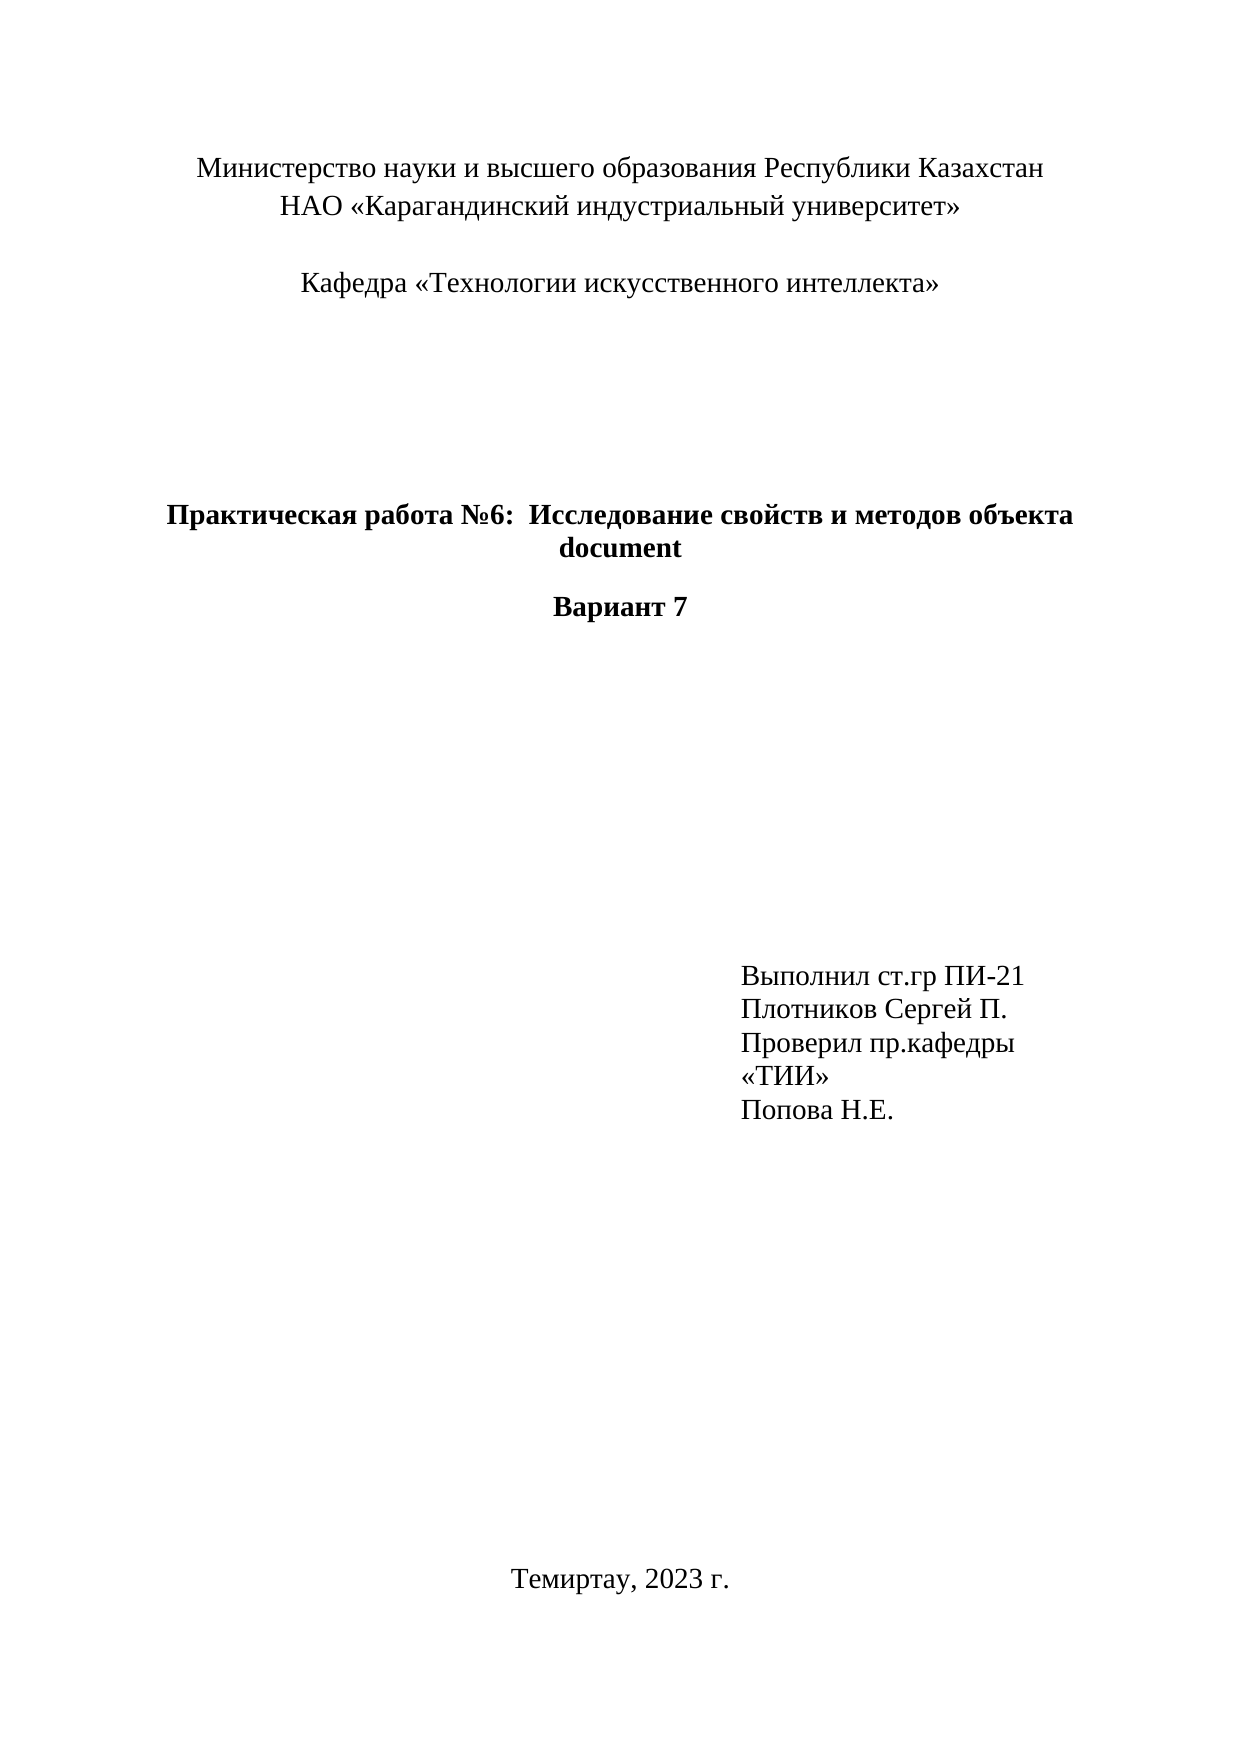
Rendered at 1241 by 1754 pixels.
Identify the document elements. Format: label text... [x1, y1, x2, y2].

text Плотников Сергей П. [741, 991, 1090, 1025]
text Попова Н.Е. [741, 1092, 1090, 1126]
text Выполнил ст.гр ПИ-21 [741, 958, 1090, 991]
text Министерство науки и высшего образования Республики Казахстан [150, 150, 1090, 183]
text Темиртау, 2023 г. [150, 1562, 1090, 1595]
text Вариант 7 [150, 589, 1090, 622]
text Кафедра «Технологии искусственного интеллекта» [150, 266, 1090, 299]
text Проверил пр.кафедры «ТИИ» [741, 1025, 1090, 1092]
text Практическая работа №6: Исследование свойств и методов объекта document [150, 497, 1090, 564]
text НАО «Карагандинский индустриальный университет» [150, 188, 1090, 222]
